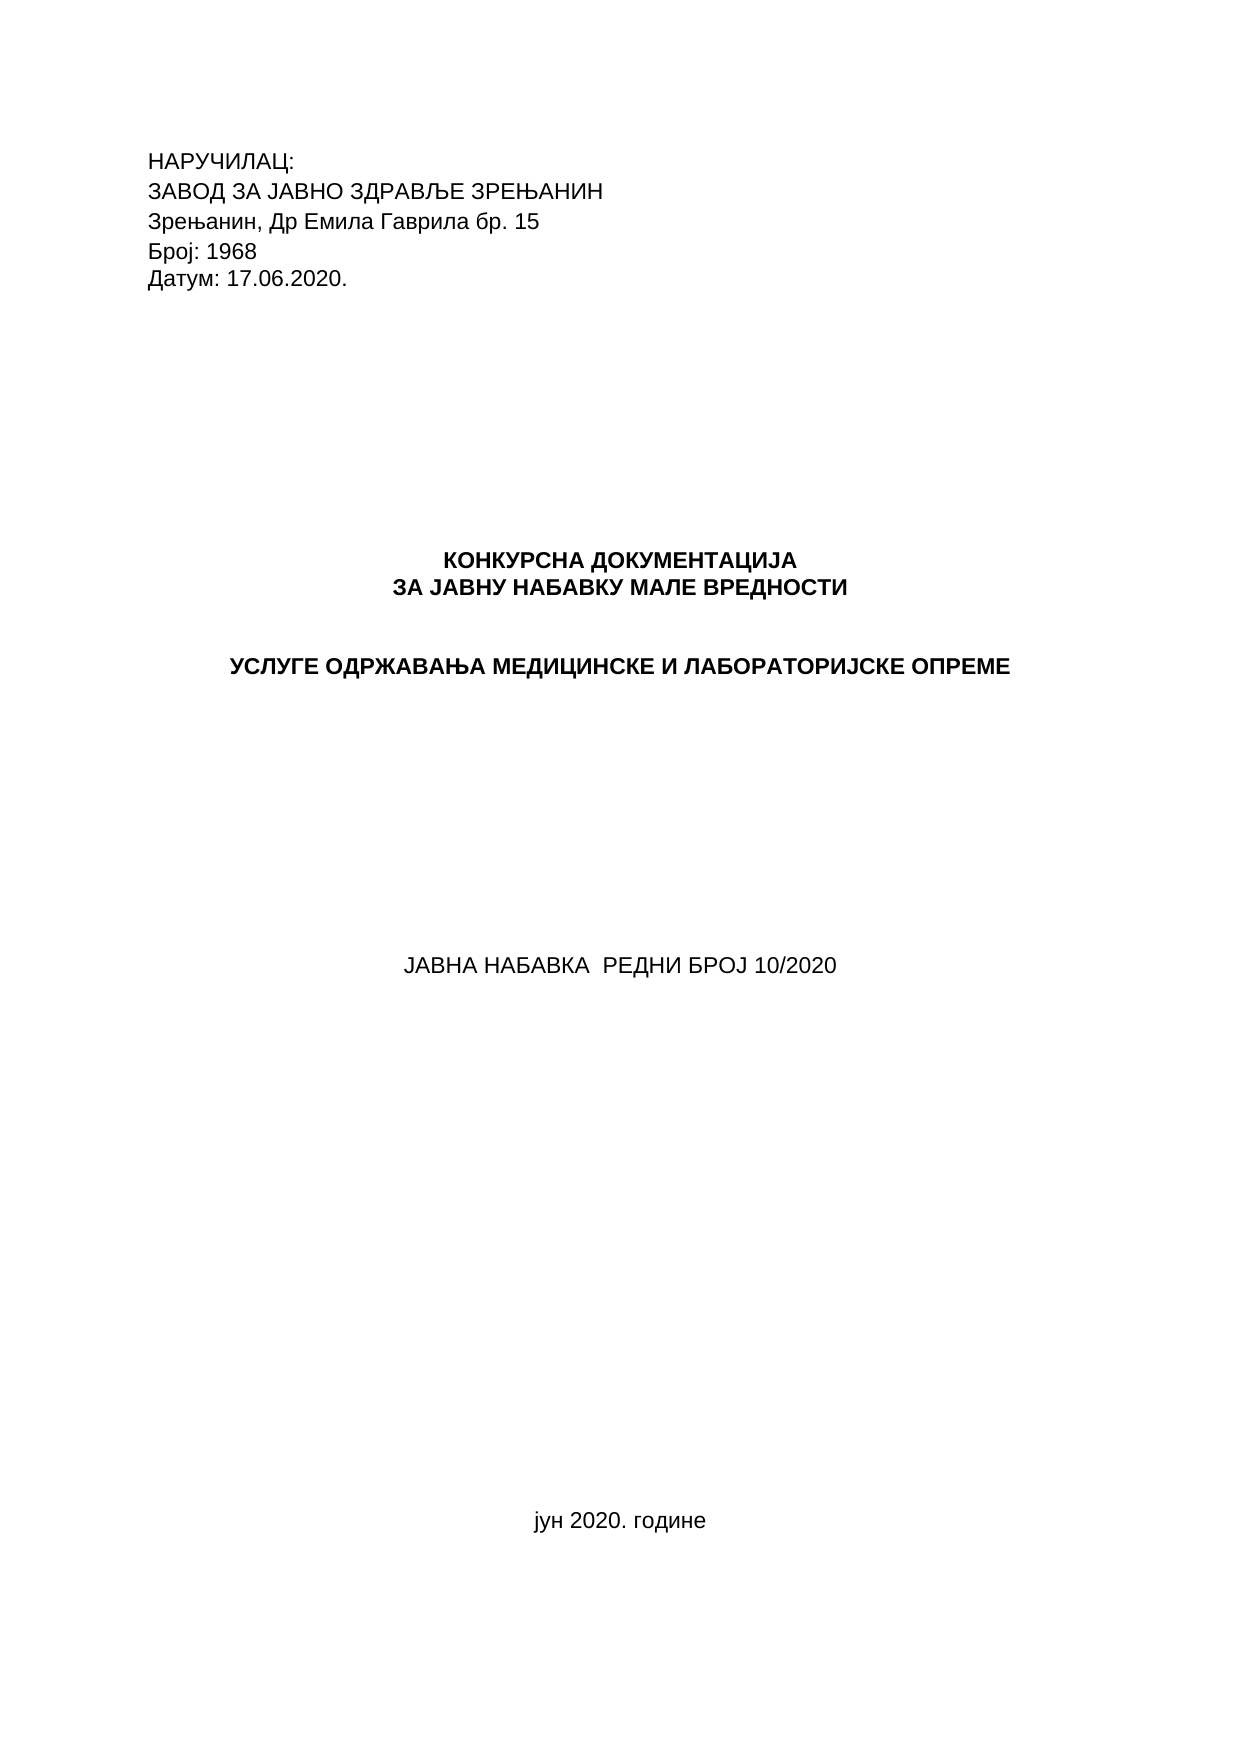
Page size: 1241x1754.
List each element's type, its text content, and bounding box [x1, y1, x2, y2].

text УСЛУГE ОДРЖАВАЊА МЕДИЦИНСКЕ И ЛАБОРАТОРИЈСКЕ ОПРЕМЕ [148, 653, 1093, 679]
text ЗА ЈАВНУ НАБАВКУ МАЛЕ ВРЕДНОСТИ [148, 573, 1093, 600]
text Датум: 17.06.2020. [148, 264, 1093, 291]
text Зрењанин, Др Емила Гаврила бр. 15 [148, 208, 1093, 234]
text Број: 1968 [148, 238, 1093, 264]
text ЈАВНА НАБАВКА РЕДНИ БРОЈ 10/2020 [148, 952, 1093, 978]
text КОНКУРСНА ДОКУМЕНТАЦИЈА [148, 547, 1093, 573]
text ЗАВОД ЗА ЈАВНО ЗДРАВЉЕ ЗРЕЊАНИН [148, 178, 1093, 204]
text јун 2020. године [148, 1507, 1093, 1533]
text НАРУЧИЛАЦ: [148, 148, 1093, 174]
